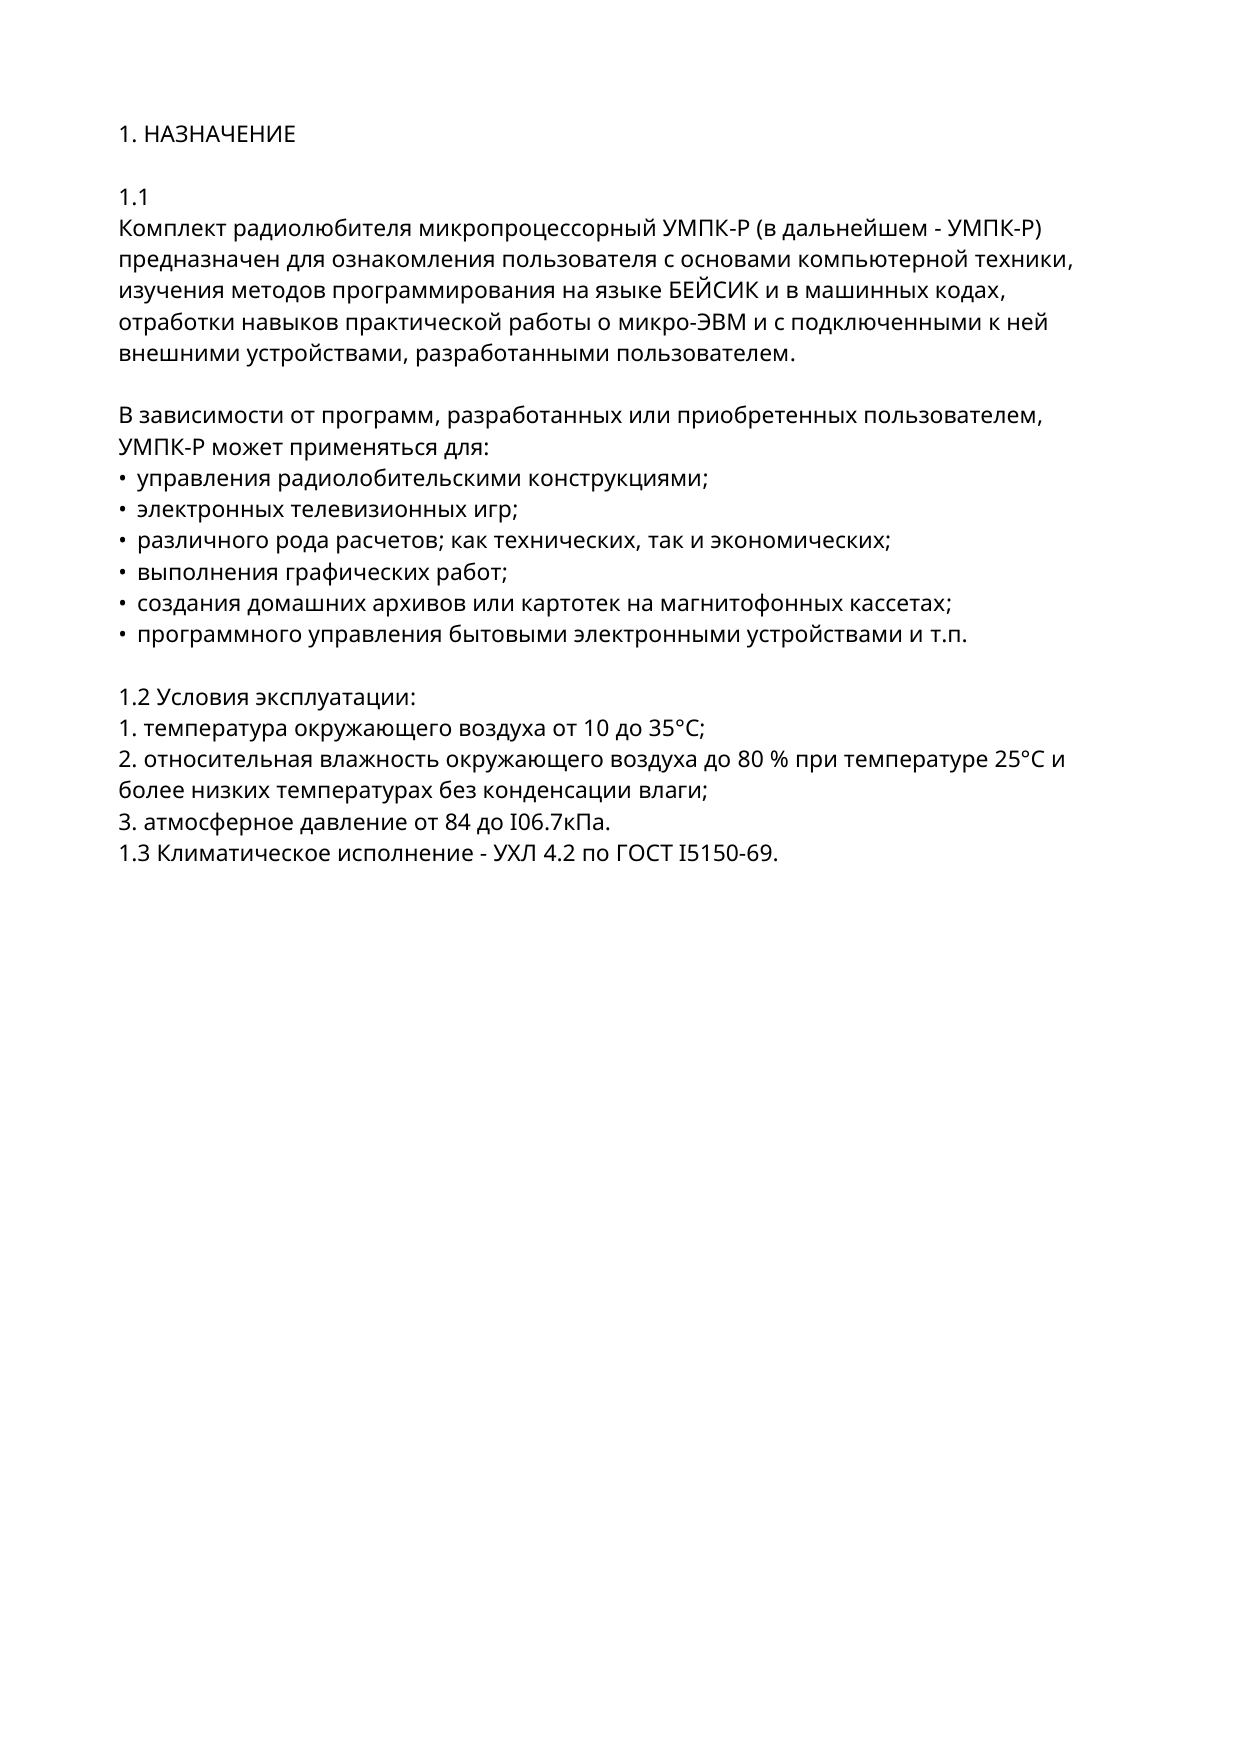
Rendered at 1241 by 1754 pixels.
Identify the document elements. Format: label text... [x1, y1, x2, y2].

list различного рода расчетов; как технических, так и экономических; [118, 524, 1122, 556]
text 1. НАЗНАЧЕНИЕ [118, 118, 1122, 149]
list электронных телевизионных игр; [118, 493, 1122, 524]
text 1.1 [118, 181, 1122, 212]
text 1. температура окружающего воздуха от 10 до 35°C; [118, 712, 1122, 743]
list управления радиолобительскими конструкциями; [118, 462, 1122, 493]
list программного управления бытовыми электронными устройствами и т.п. [118, 618, 1122, 649]
text 2. относительная влажность окружающего воздуха до 80 % при температуре 25°С и более низких температурах без конденсации влаги; [118, 743, 1122, 806]
text 3. атмосферное давление от 84 до I06.7кПа. [118, 806, 1122, 837]
list создания домашних архивов или картотек на магнитофонных кассетах; [118, 587, 1122, 618]
list выполнения графических работ; [118, 556, 1122, 587]
text 1.2 Условия эксплуатации: [118, 681, 1122, 712]
text Комплект радиолюбителя микропроцессорный УМПК-Р (в дальнейшем - УМПК-Р) предназначен для ознакомления пользователя с основами компьютерной техники, изучения методов программирования на языке БЕЙСИК и в машинных кодах, отработки навыков практической работы о микро-ЭВМ и с подключенными к ней внешними устройствами, разработанными пользователем. [118, 212, 1122, 368]
text В зависимости от программ, разработанных или приобретенных пользователем, УМПК-Р может применяться для: [118, 399, 1122, 462]
text 1.3 Климатическое исполнение - УХЛ 4.2 по ГОСТ I5150-69. [118, 837, 1122, 868]
